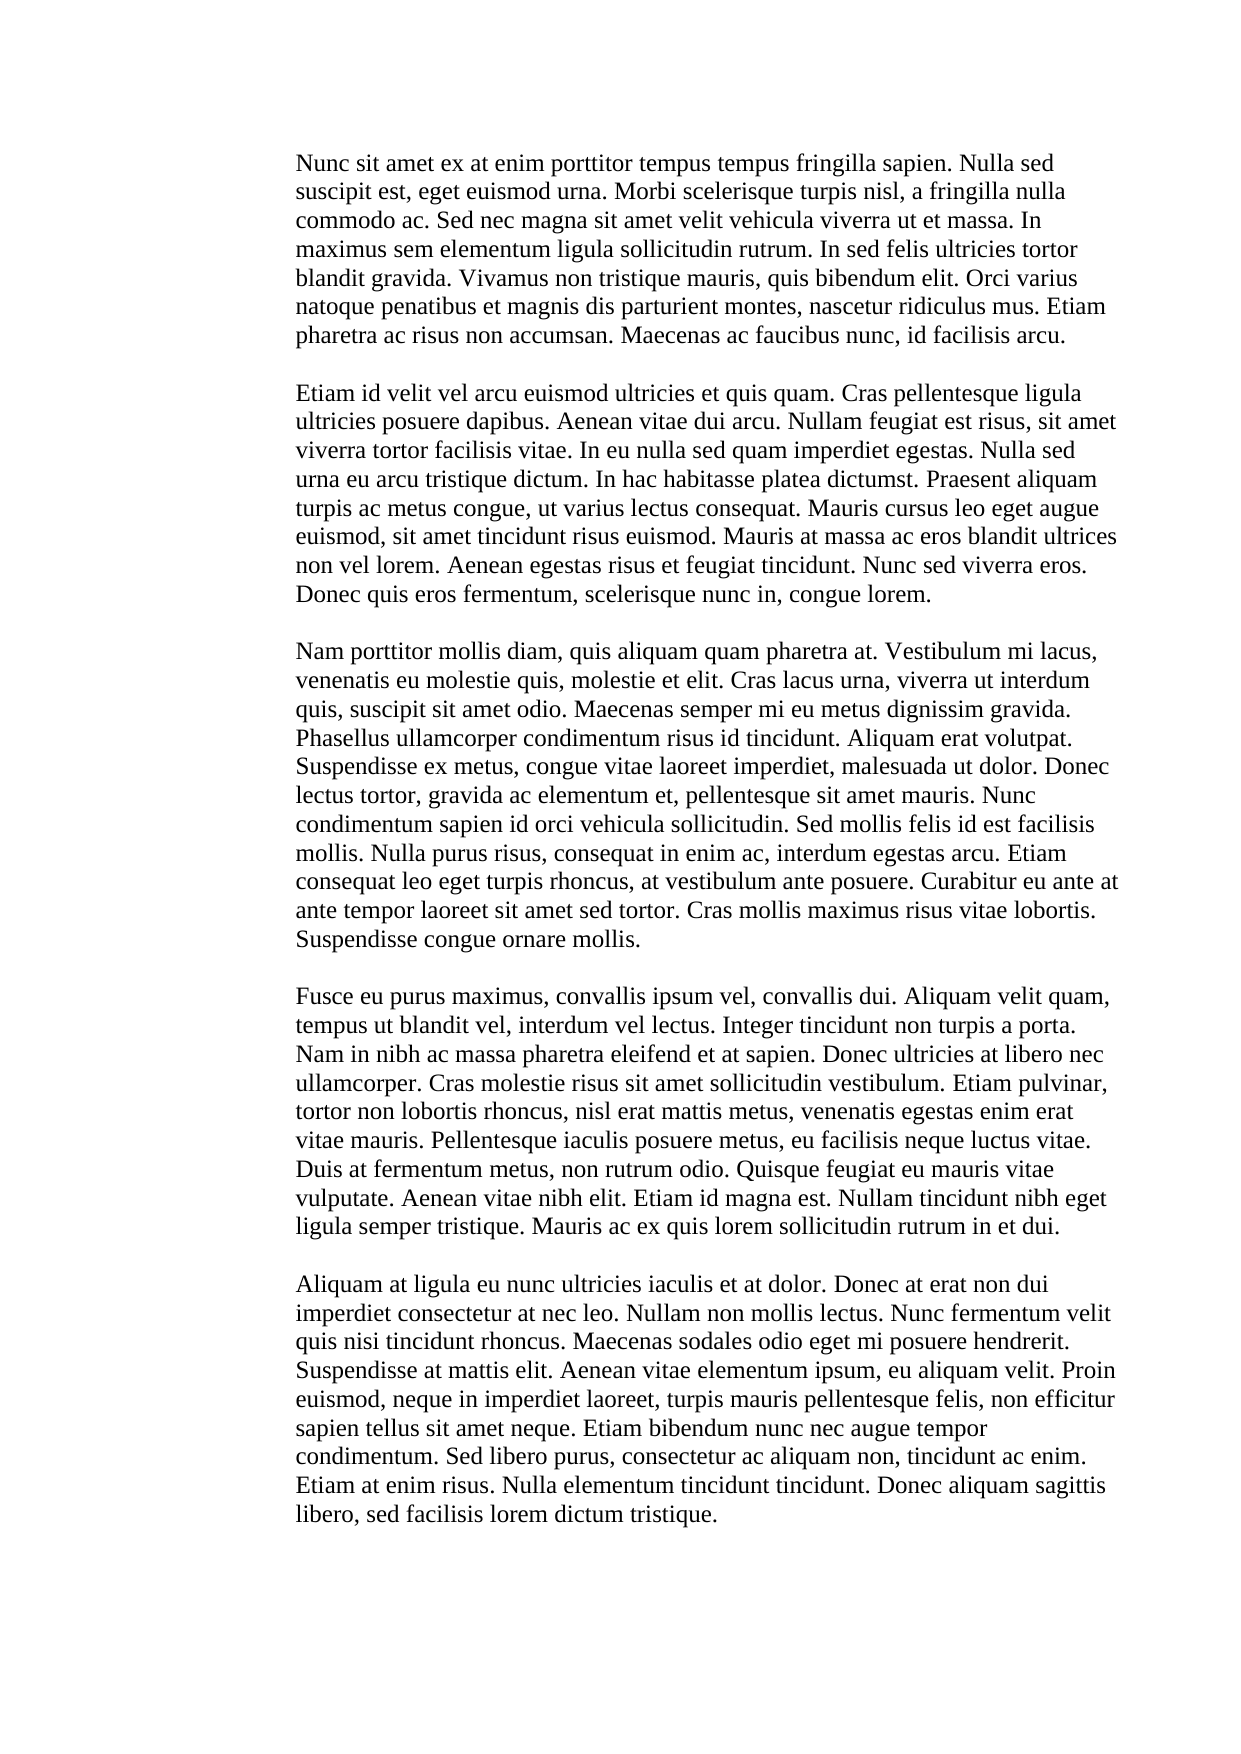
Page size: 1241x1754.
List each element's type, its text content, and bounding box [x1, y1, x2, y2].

text Etiam id velit vel arcu euismod ultricies et quis quam. Cras pellentesque ligula ultricies posuere dapibus. Aenean vitae dui arcu. Nullam feugiat est risus, sit amet viverra tortor facilisis vitae. In eu nulla sed quam imperdiet egestas. Nulla sed urna eu arcu tristique dictum. In hac habitasse platea dictumst. Praesent aliquam turpis ac metus congue, ut varius lectus consequat. Mauris cursus leo eget augue euismod, sit amet tincidunt risus euismod. Mauris at massa ac eros blandit ultrices non vel lorem. Aenean egestas risus et feugiat tincidunt. Nunc sed viverra eros. Donec quis eros fermentum, scelerisque nunc in, congue lorem. [295, 378, 1122, 608]
text Fusce eu purus maximus, convallis ipsum vel, convallis dui. Aliquam velit quam, tempus ut blandit vel, interdum vel lectus. Integer tincidunt non turpis a porta. Nam in nibh ac massa pharetra eleifend et at sapien. Donec ultricies at libero nec ullamcorper. Cras molestie risus sit amet sollicitudin vestibulum. Etiam pulvinar, tortor non lobortis rhoncus, nisl erat mattis metus, venenatis egestas enim erat vitae mauris. Pellentesque iaculis posuere metus, eu facilisis neque luctus vitae. Duis at fermentum metus, non rutrum odio. Quisque feugiat eu mauris vitae vulputate. Aenean vitae nibh elit. Etiam id magna est. Nullam tincidunt nibh eget ligula semper tristique. Mauris ac ex quis lorem sollicitudin rutrum in et dui. [295, 981, 1122, 1240]
text Nam porttitor mollis diam, quis aliquam quam pharetra at. Vestibulum mi lacus, venenatis eu molestie quis, molestie et elit. Cras lacus urna, viverra ut interdum quis, suscipit sit amet odio. Maecenas semper mi eu metus dignissim gravida. Phasellus ullamcorper condimentum risus id tincidunt. Aliquam erat volutpat. Suspendisse ex metus, congue vitae laoreet imperdiet, malesuada ut dolor. Donec lectus tortor, gravida ac elementum et, pellentesque sit amet mauris. Nunc condimentum sapien id orci vehicula sollicitudin. Sed mollis felis id est facilisis mollis. Nulla purus risus, consequat in enim ac, interdum egestas arcu. Etiam consequat leo eget turpis rhoncus, at vestibulum ante posuere. Curabitur eu ante at ante tempor laoreet sit amet sed tortor. Cras mollis maximus risus vitae lobortis. Suspendisse congue ornare mollis. [295, 636, 1122, 953]
text Aliquam at ligula eu nunc ultricies iaculis et at dolor. Donec at erat non dui imperdiet consectetur at nec leo. Nullam non mollis lectus. Nunc fermentum velit quis nisi tincidunt rhoncus. Maecenas sodales odio eget mi posuere hendrerit. Suspendisse at mattis elit. Aenean vitae elementum ipsum, eu aliquam velit. Proin euismod, neque in imperdiet laoreet, turpis mauris pellentesque felis, non efficitur sapien tellus sit amet neque. Etiam bibendum nunc nec augue tempor condimentum. Sed libero purus, consectetur ac aliquam non, tincidunt ac enim. Etiam at enim risus. Nulla elementum tincidunt tincidunt. Donec aliquam sagittis libero, sed facilisis lorem dictum tristique. [295, 1269, 1122, 1528]
text Nunc sit amet ex at enim porttitor tempus tempus fringilla sapien. Nulla sed suscipit est, eget euismod urna. Morbi scelerisque turpis nisl, a fringilla nulla commodo ac. Sed nec magna sit amet velit vehicula viverra ut et massa. In maximus sem elementum ligula sollicitudin rutrum. In sed felis ultricies tortor blandit gravida. Vivamus non tristique mauris, quis bibendum elit. Orci varius natoque penatibus et magnis dis parturient montes, nascetur ridiculus mus. Etiam pharetra ac risus non accumsan. Maecenas ac faucibus nunc, id facilisis arcu. [295, 148, 1122, 349]
